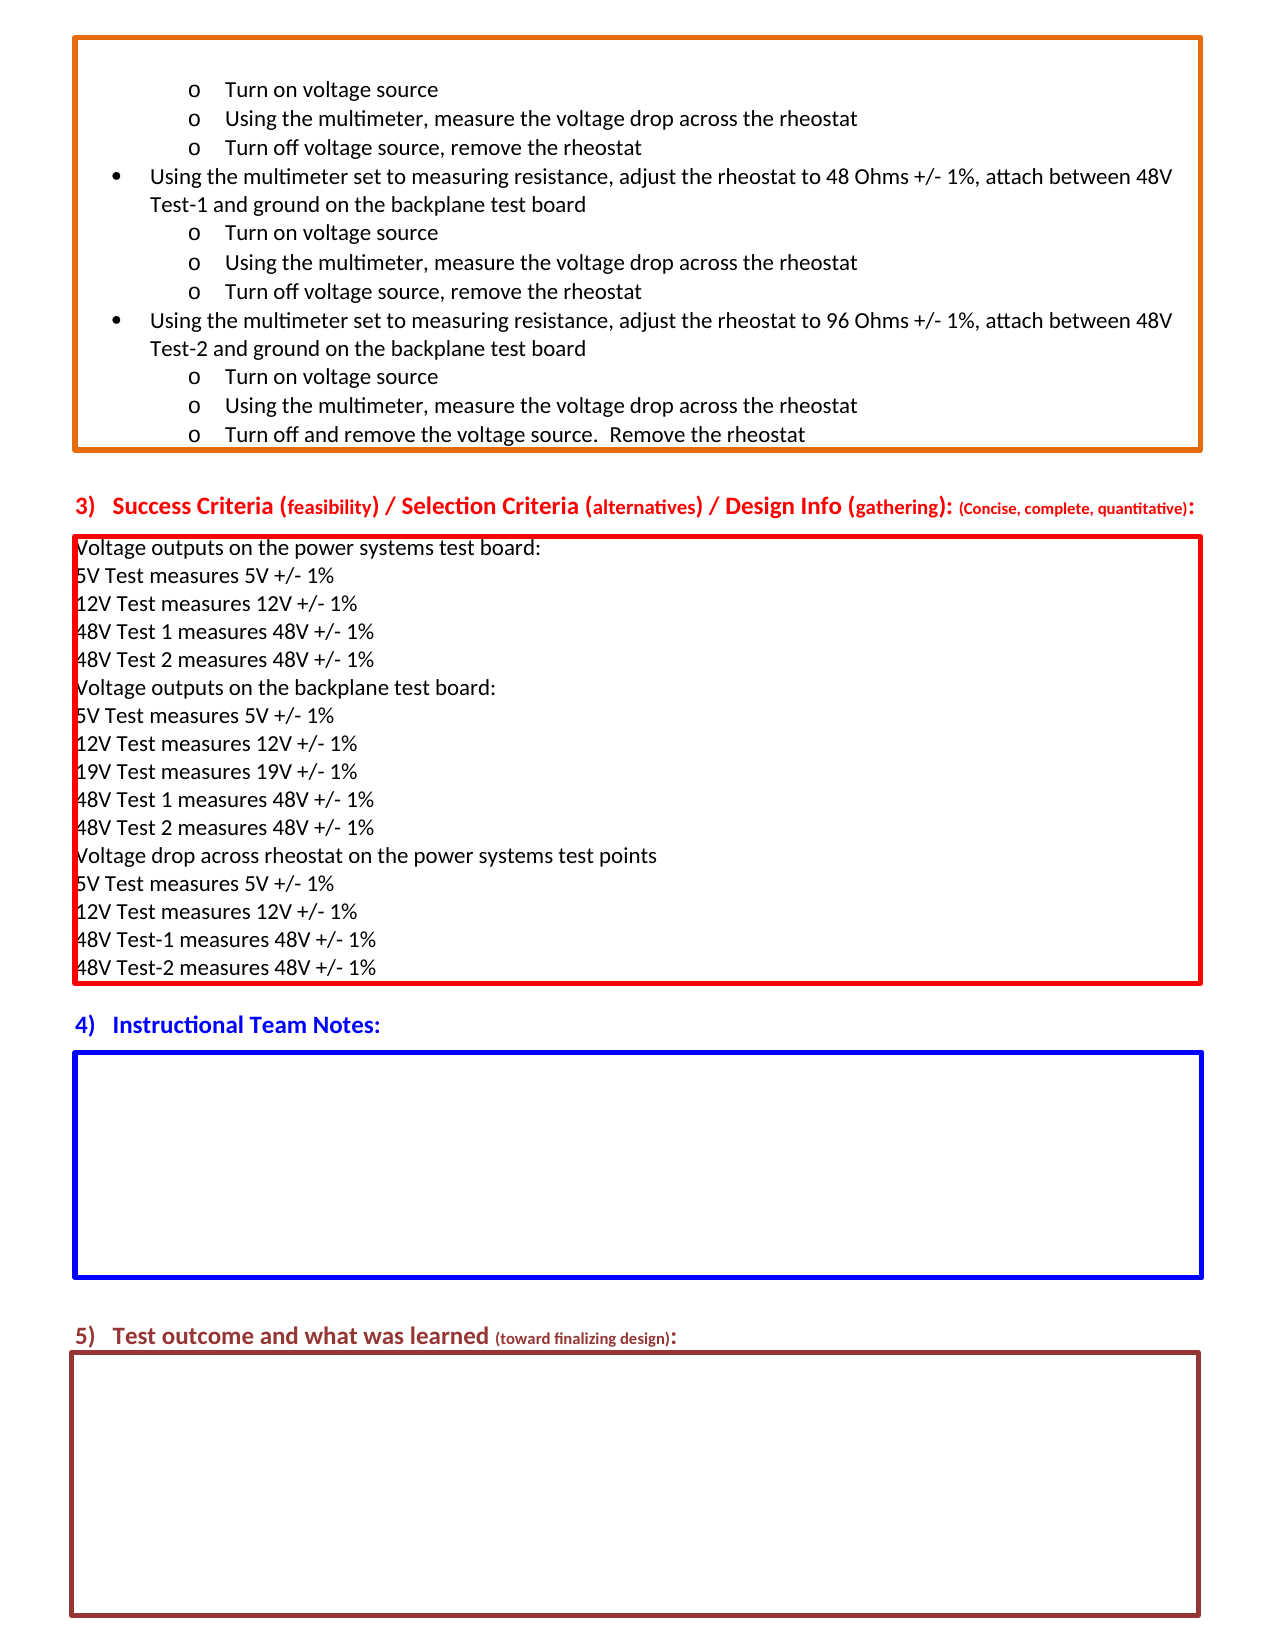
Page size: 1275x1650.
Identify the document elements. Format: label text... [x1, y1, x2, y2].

text 19V Test measures 19V +/- 1% [78, 757, 1198, 785]
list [187, 133, 1198, 162]
list Using the multimeter, measure the voltage drop across the rheostat [187, 391, 1198, 420]
text 48V Test 2 measures 48V +/- 1% [78, 645, 1198, 673]
list Turn off and remove the voltage source. Remove the rheostat [187, 420, 1198, 447]
text 12V Test measures 12V +/- 1% [78, 729, 1198, 757]
list Turn on voltage source [187, 362, 1198, 391]
list Using the multimeter set to measuring resistance, adjust the rheostat to 48 Ohms +/- 1%, attach between 48V Test-1 and ground on the backplane test board [112, 162, 1198, 218]
text 5V Test measures 5V +/- 1% [78, 701, 1198, 729]
text 5V Test measures 5V +/- 1% [78, 561, 1198, 589]
list Turn off voltage source, remove the rheostat [187, 277, 1198, 306]
text Voltage outputs on the power systems test board: [78, 539, 1198, 561]
list Using the multimeter, measure the voltage drop across the rheostat [187, 248, 1198, 277]
text 12V Test measures 12V +/- 1% [78, 589, 1198, 617]
text 12V Test measures 12V +/- 1% [78, 897, 1198, 925]
list Turn on voltage source [187, 218, 1198, 248]
text 48V Test 1 measures 48V +/- 1% [78, 785, 1198, 813]
text Voltage drop across rheostat on the power systems test points [78, 841, 1198, 869]
list Instructional Team Notes: [75, 1009, 1200, 1040]
text Voltage outputs on the backplane test board: [78, 673, 1198, 701]
text 48V Test-2 measures 48V +/- 1% [78, 953, 1198, 981]
text 48V Test 2 measures 48V +/- 1% [78, 813, 1198, 841]
list Test outcome and what was learned (toward finalizing design): [75, 1320, 1200, 1350]
list Using the multimeter, measure the voltage drop across the rheostat [187, 104, 1198, 133]
text 48V Test-1 measures 48V +/- 1% [78, 925, 1198, 953]
text 48V Test 1 measures 48V +/- 1% [78, 617, 1198, 645]
text 5V Test measures 5V +/- 1% [78, 869, 1198, 897]
list Using the multimeter set to measuring resistance, adjust the rheostat to 96 Ohms +/- 1%, attach between 48V Test-2 and ground on the backplane test board [112, 306, 1198, 362]
list Turn on voltage source [187, 75, 1198, 104]
list Success Criteria (feasibility) / Selection Criteria (alternatives) / Design Info (gathering): (Concise, complete, quantitative): [75, 490, 1200, 521]
